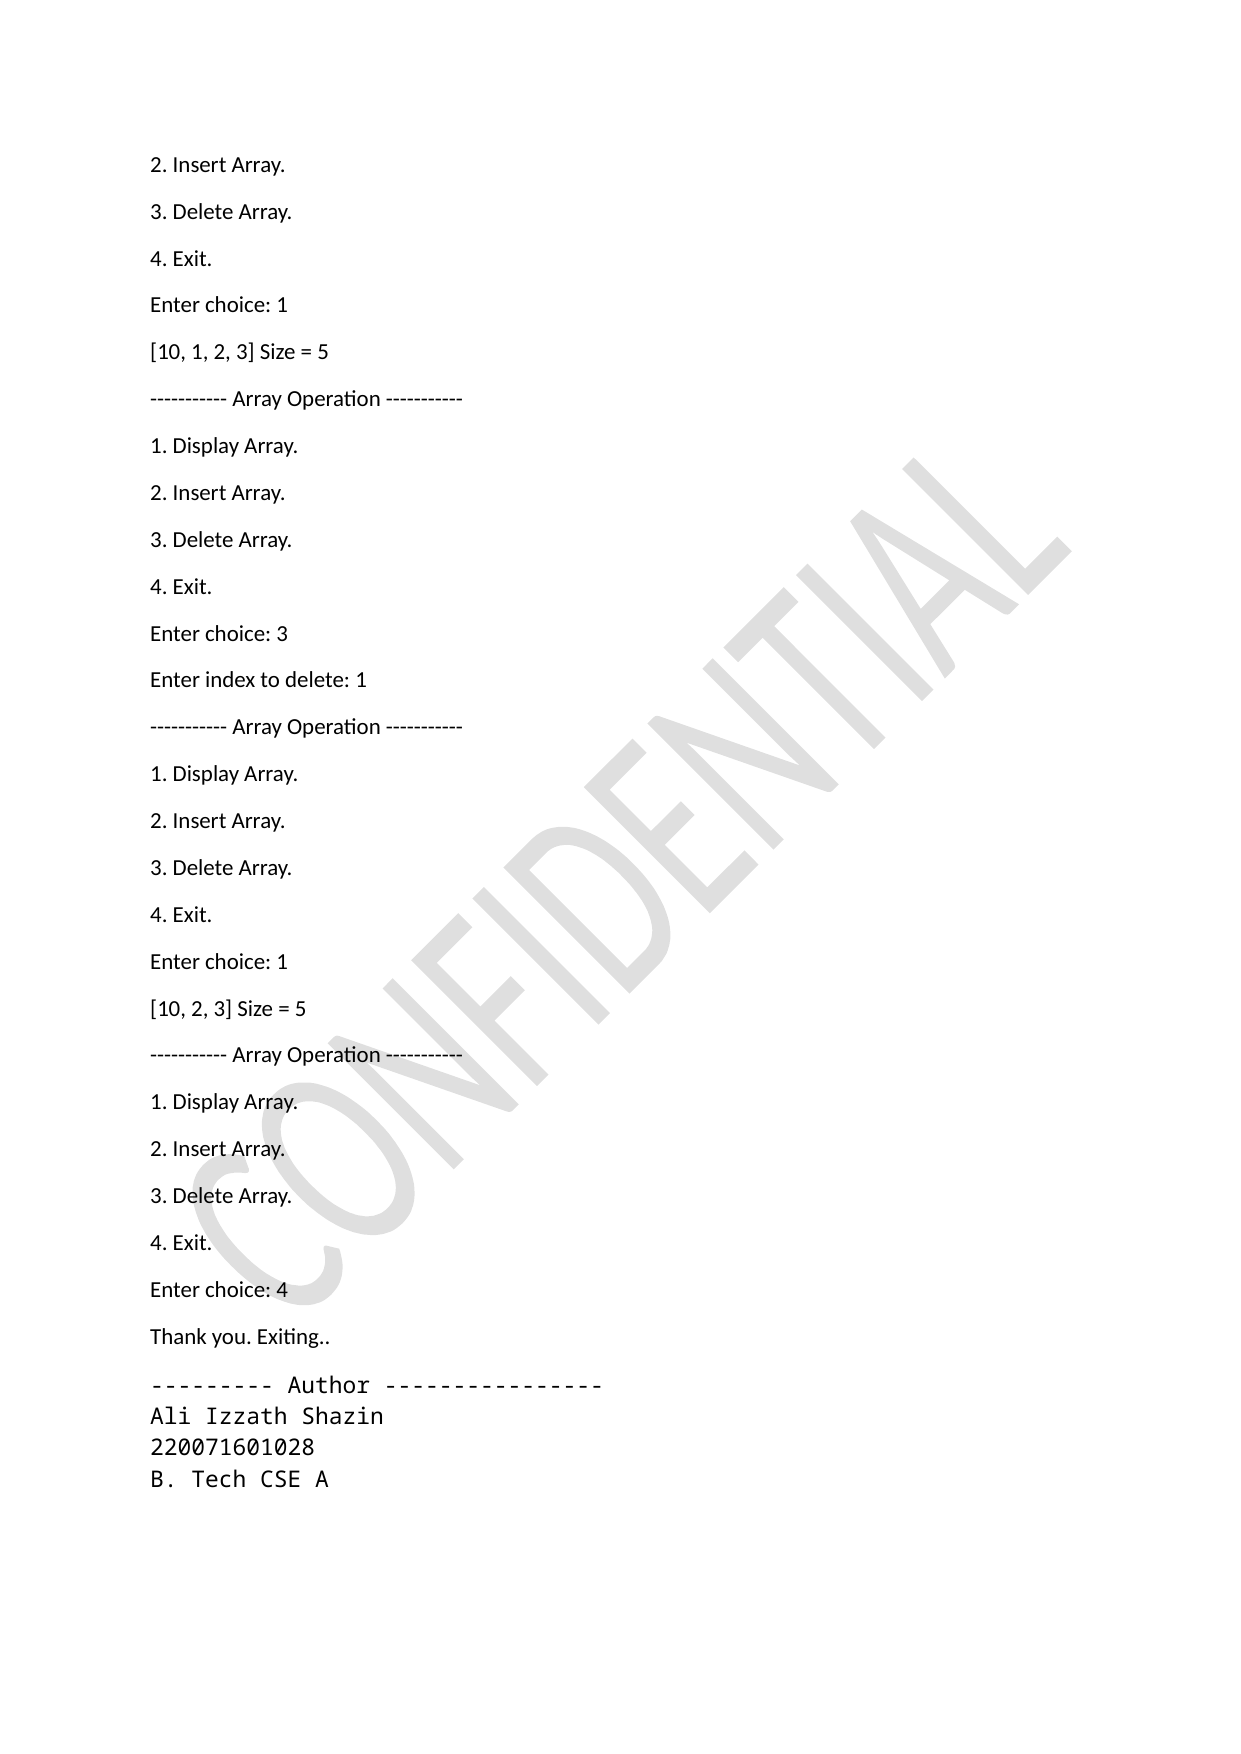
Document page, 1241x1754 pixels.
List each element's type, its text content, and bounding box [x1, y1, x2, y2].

text 4. Exit. [150, 900, 1090, 928]
text B. Tech CSE A [150, 1462, 1090, 1494]
text ----------- Array Operation ----------- [150, 712, 1090, 741]
text ----------- Array Operation ----------- [150, 384, 1090, 412]
text 3. Delete Array. [150, 1181, 1090, 1209]
text 3. Delete Array. [150, 853, 1090, 881]
text Enter index to delete: 1 [150, 666, 1090, 694]
text 4. Exit. [150, 572, 1090, 600]
text Enter choice: 1 [150, 291, 1090, 319]
text 3. Delete Array. [150, 525, 1090, 553]
text ----------- Array Operation ----------- [150, 1041, 1090, 1069]
text Thank you. Exiting.. [150, 1322, 1090, 1350]
text 2. Insert Array. [150, 478, 1090, 506]
text Ali Izzath Shazin [150, 1400, 1090, 1431]
text 1. Display Array. [150, 1087, 1090, 1116]
text Enter choice: 4 [150, 1275, 1090, 1303]
text 2. Insert Array. [150, 806, 1090, 834]
text --------- Author ---------------- [150, 1369, 1090, 1400]
text [10, 2, 3] Size = 5 [150, 994, 1090, 1022]
text 1. Display Array. [150, 431, 1090, 459]
text 2. Insert Array. [150, 1134, 1090, 1162]
text 3. Delete Array. [150, 197, 1090, 225]
text Enter choice: 3 [150, 619, 1090, 647]
text 2. Insert Array. [150, 150, 1090, 178]
text 4. Exit. [150, 1228, 1090, 1256]
text [10, 1, 2, 3] Size = 5 [150, 337, 1090, 366]
text Enter choice: 1 [150, 947, 1090, 975]
text 220071601028 [150, 1431, 1090, 1462]
text 4. Exit. [150, 244, 1090, 272]
text 1. Display Array. [150, 759, 1090, 787]
